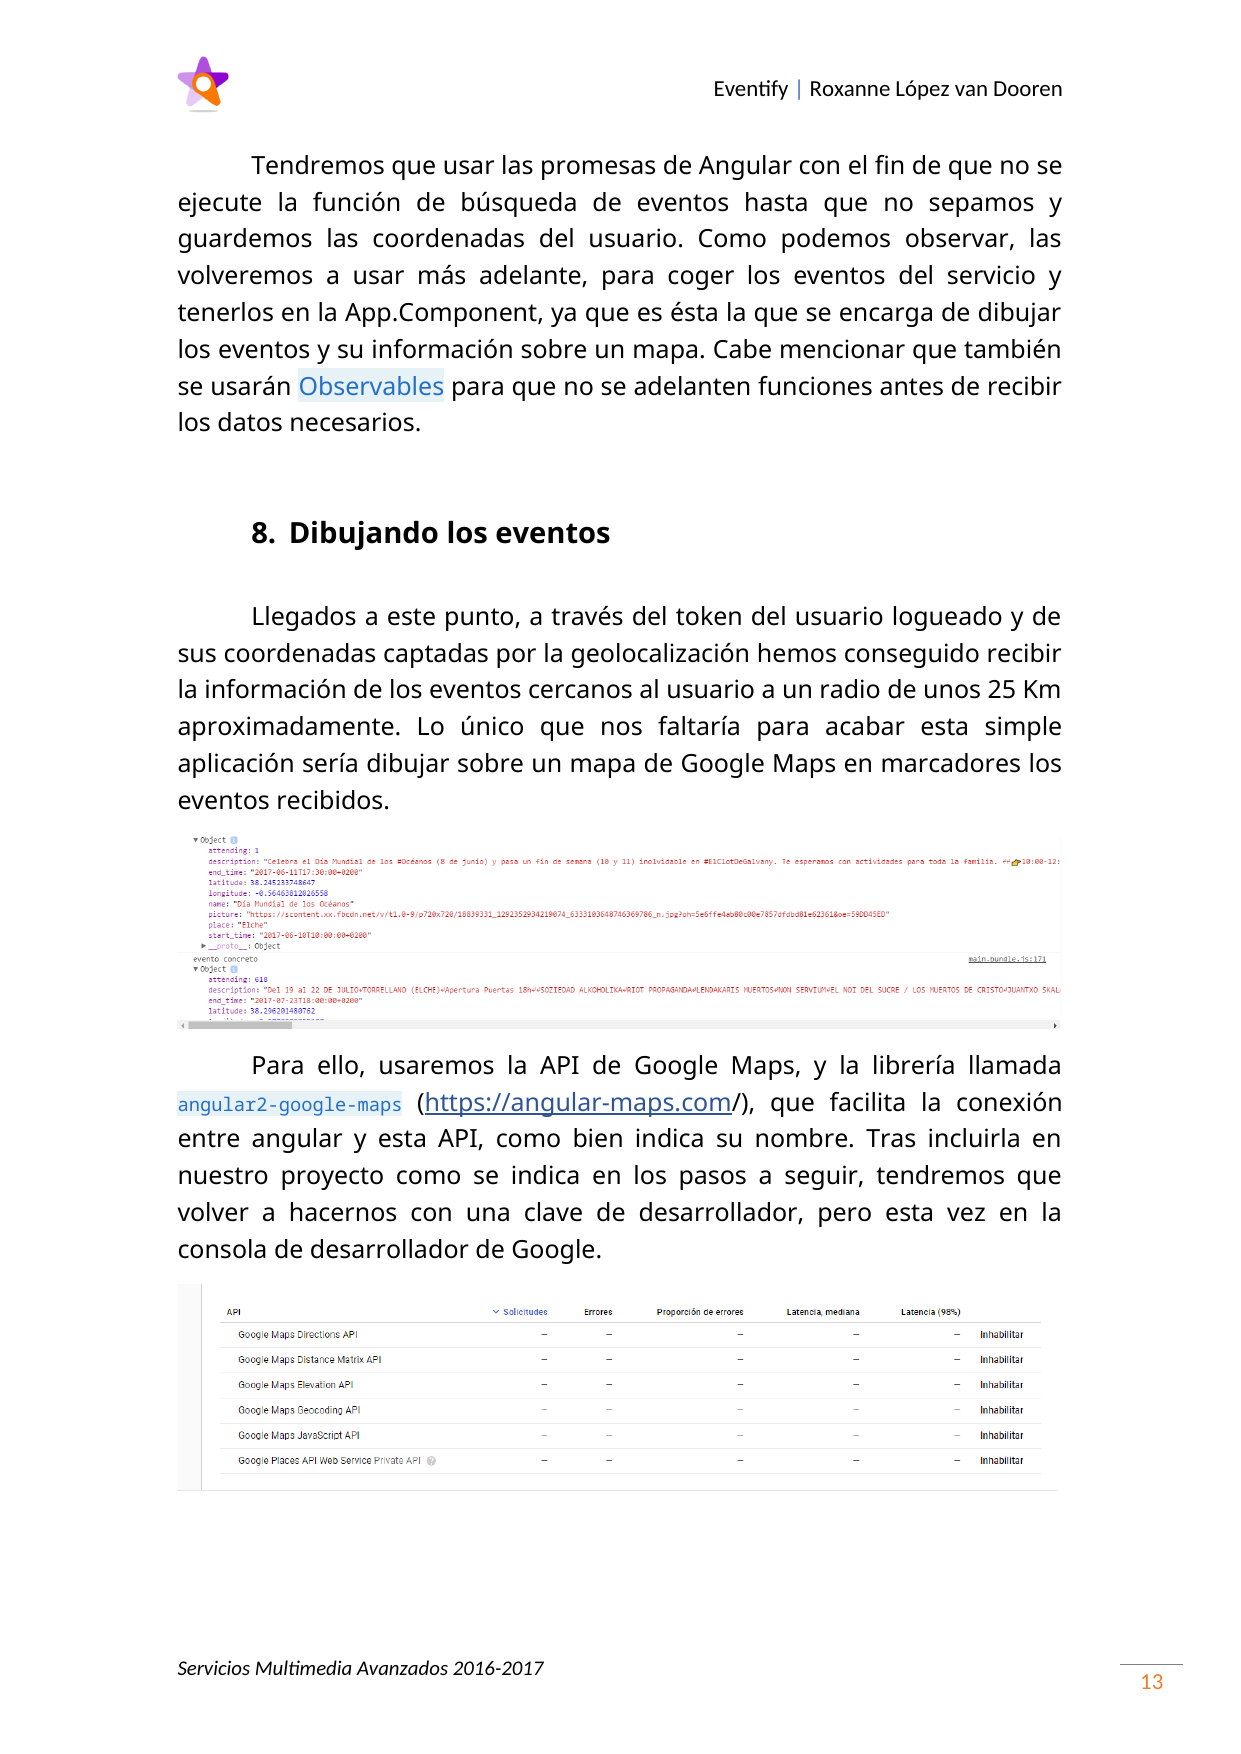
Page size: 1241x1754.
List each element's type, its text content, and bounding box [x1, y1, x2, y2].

list Dibujando los eventos [251, 512, 1063, 552]
picture [177, 56, 229, 114]
text Para ello, usaremos la API de Google Maps, y la librería llamada angular2-google-maps (https://angular-maps.com/), que facilita la conexión entre angular y esta API, como bien indica su nombre. Tras incluirla en nuestro proyecto como se indica en los pasos a seguir, tendremos que volver a hacernos con una clave de desarrollador, pero esta vez en la consola de desarrollador de Google. [177, 1047, 1063, 1265]
picture [177, 1284, 1058, 1491]
picture [177, 835, 1061, 1029]
text Llegados a este punto, a través del token del usuario logueado y de sus coordenadas captadas por la geolocalización hemos conseguido recibir la información de los eventos cercanos al usuario a un radio de unos 25 Km aproximadamente. Lo único que nos faltaría para acabar esta simple aplicación sería dibujar sobre un mapa de Google Maps en marcadores los eventos recibidos. [177, 598, 1063, 816]
text Tendremos que usar las promesas de Angular con el fin de que no se ejecute la función de búsqueda de eventos hasta que no sepamos y guardemos las coordenadas del usuario. Como podemos observar, las volveremos a usar más adelante, para coger los eventos del servicio y tenerlos en la App.Component, ya que es ésta la que se encarga de dibujar los eventos y su información sobre un mapa. Cabe mencionar que también se usarán Observables para que no se adelanten funciones antes de recibir los datos necesarios. [177, 148, 1063, 439]
